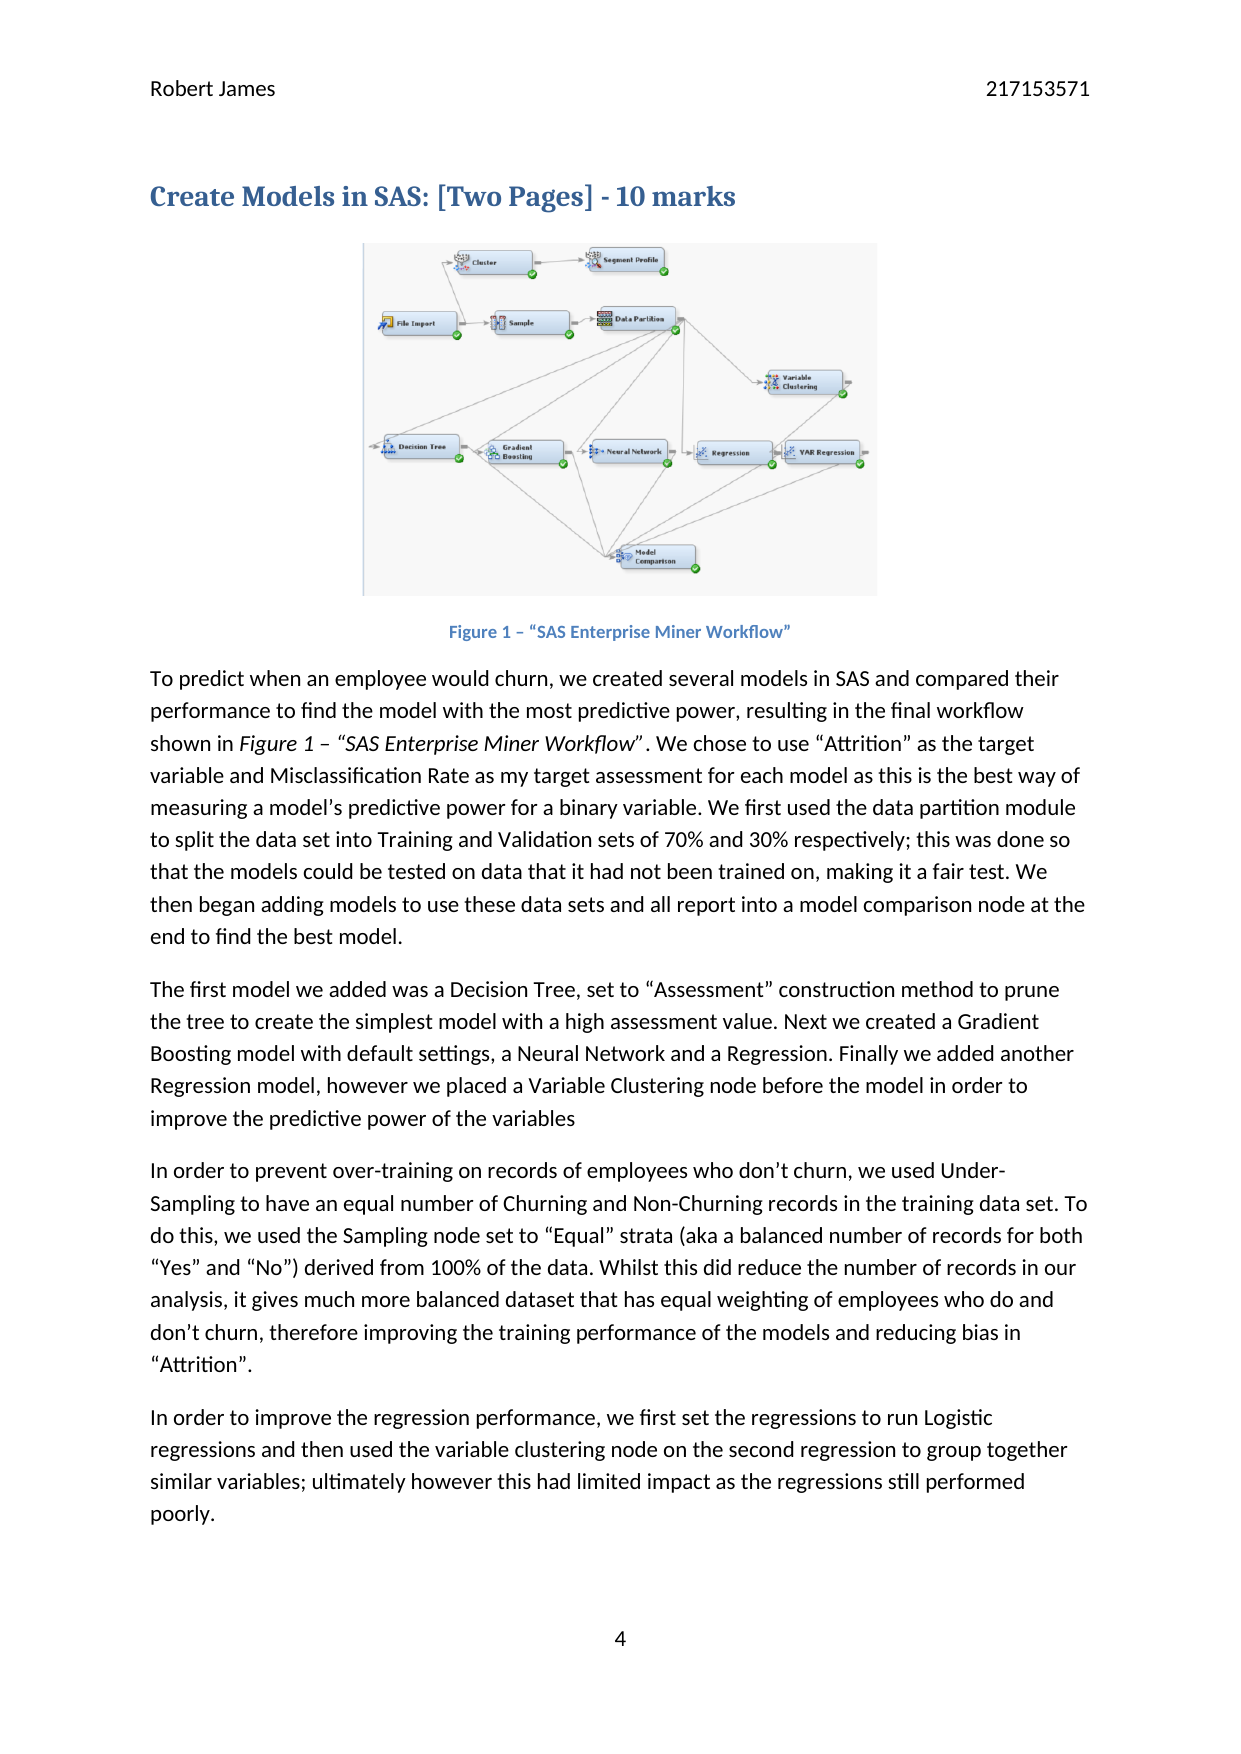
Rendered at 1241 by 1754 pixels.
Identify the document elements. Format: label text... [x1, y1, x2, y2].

text To predict when an employee would churn, we created several models in SAS and compared their performance to find the model with the most predictive power, resulting in the final workflow shown in Figure 1 – “SAS Enterprise Miner Workflow”. We chose to use “Attrition” as the target variable and Misclassification Rate as my target assessment for each model as this is the best way of measuring a model’s predictive power for a binary variable. We first used the data partition module to split the data set into Training and Validation sets of 70% and 30% respectively; this was done so that the models could be tested on data that it had not been trained on, making it a fair test. We then began adding models to use these data sets and all report into a model comparison node at the end to find the best model. [150, 664, 1090, 950]
text In order to prevent over-training on records of employees who don’t churn, we used Under-Sampling to have an equal number of Churning and Non-Churning records in the training data set. To do this, we used the Sampling node set to “Equal” strata (aka a balanced number of records for both “Yes” and “No”) derived from 100% of the data. Whilst this did reduce the number of records in our analysis, it gives much more balanced dataset that has equal weighting of employees who do and don’t churn, therefore improving the training performance of the models and reducing bias in “Attrition”. [150, 1157, 1090, 1378]
subtitle Create Models in SAS: [Two Pages] - 10 marks [150, 180, 1090, 213]
picture [362, 243, 878, 596]
text In order to improve the regression performance, we first set the regressions to run Logistic regressions and then used the variable clustering node on the second regression to group together similar variables; ultimately however this had limited impact as the regressions still performed poorly. [150, 1403, 1090, 1527]
text Figure 1 – “SAS Enterprise Miner Workflow” [150, 621, 1090, 643]
text The first model we added was a Decision Tree, set to “Assessment” construction method to prune the tree to create the simplest model with a high assessment value. Next we created a Gradient Boosting model with default settings, a Neural Network and a Regression. Finally we added another Regression model, however we placed a Variable Clustering node before the model in order to improve the predictive power of the variables [150, 975, 1090, 1132]
